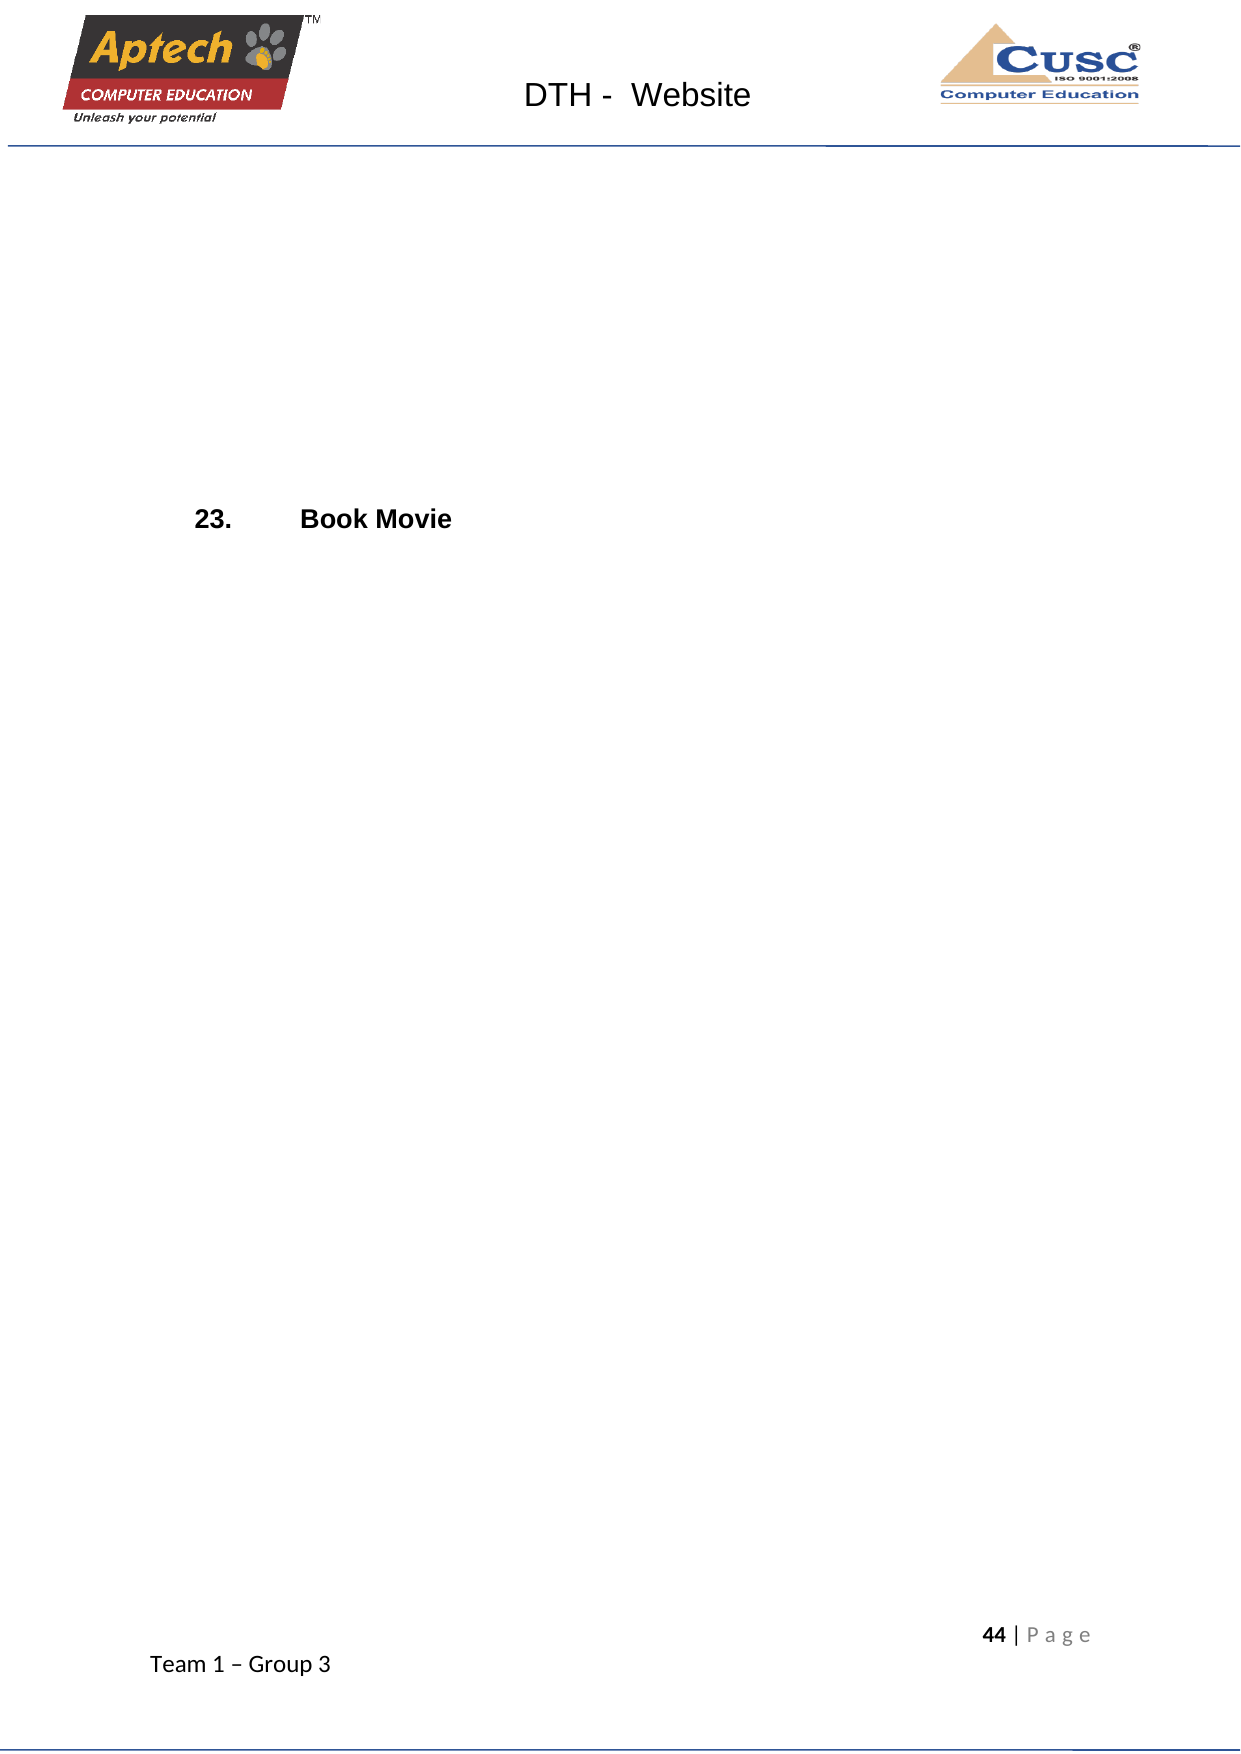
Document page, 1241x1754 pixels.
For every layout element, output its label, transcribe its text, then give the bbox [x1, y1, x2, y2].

picture [62, 15, 320, 124]
list Book Movie [194, 503, 1090, 534]
picture [940, 23, 1141, 104]
